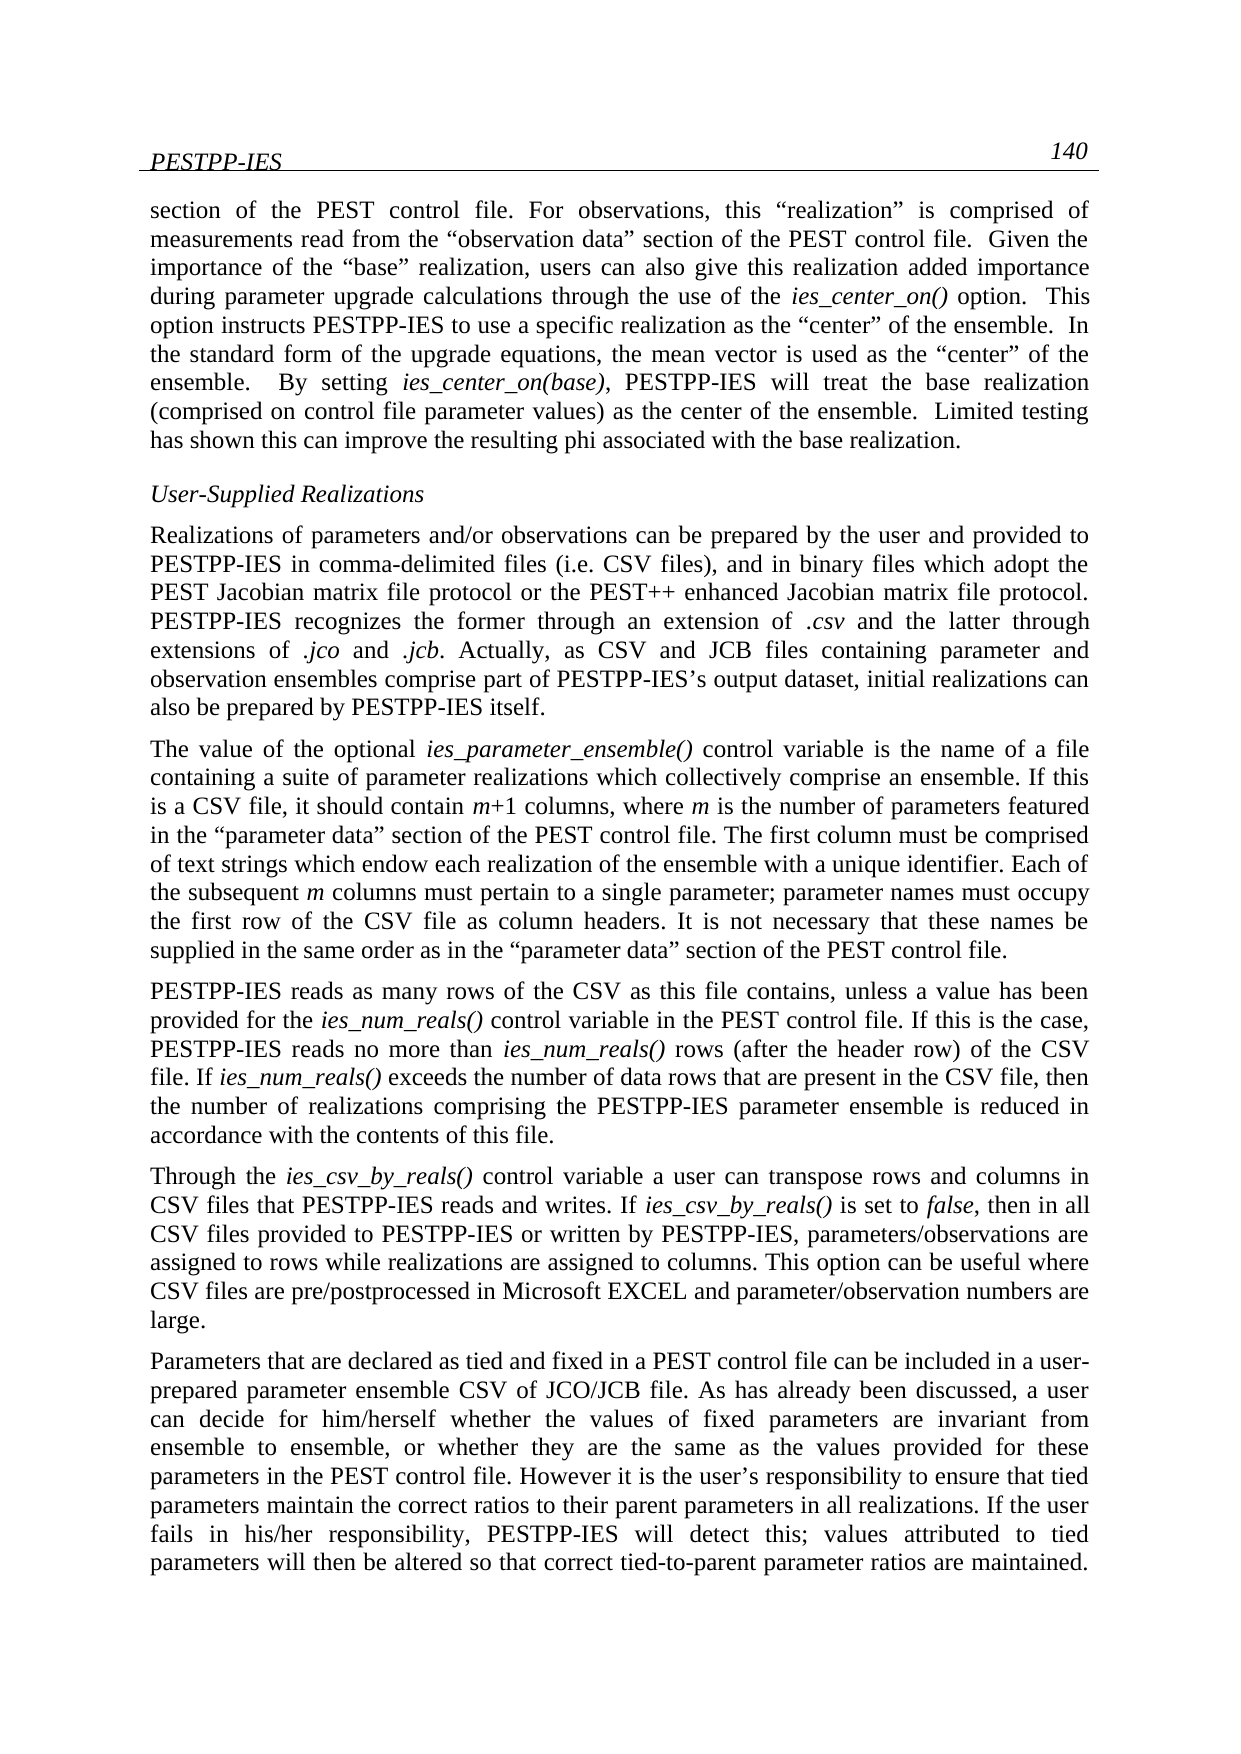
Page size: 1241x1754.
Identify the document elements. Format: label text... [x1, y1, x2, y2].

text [150, 1346, 1090, 1576]
text Realizations of parameters and/or observations can be prepared by the user and provided to PESTPP-IES in comma-delimited files (i.e. CSV files), and in binary files which adopt the PEST Jacobian matrix file protocol or the PEST++ enhanced Jacobian matrix file protocol. PESTPP-IES recognizes the former through an extension of .csv and the latter through extensions of .jco and .jcb. Actually, as CSV and JCB files containing parameter and observation ensembles comprise part of PESTPP-IES’s output dataset, initial realizations can also be prepared by PESTPP-IES itself. [150, 520, 1090, 721]
text Through the ies_csv_by_reals() control variable a user can transpose rows and columns in CSV files that PESTPP-IES reads and writes. If ies_csv_by_reals() is set to false, then in all CSV files provided to PESTPP-IES or written by PESTPP-IES, parameters/observations are assigned to rows while realizations are assigned to columns. This option can be useful where CSV files are pre/postprocessed in Microsoft EXCEL and parameter/observation numbers are large. [150, 1161, 1090, 1334]
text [150, 195, 1090, 454]
text The value of the optional ies_parameter_ensemble() control variable is the name of a file containing a suite of parameter realizations which collectively comprise an ensemble. If this is a CSV file, it should contain m+1 columns, where m is the number of parameters featured in the “parameter data” section of the PEST control file. The first column must be comprised of text strings which endow each realization of the ensemble with a unique identifier. Each of the subsequent m columns must pertain to a single parameter; parameter names must occupy the first row of the CSV file as column headers. It is not necessary that these names be supplied in the same order as in the “parameter data” section of the PEST control file. [150, 734, 1090, 964]
subtitle User-Supplied Realizations [150, 479, 1090, 507]
text PESTPP-IES reads as many rows of the CSV as this file contains, unless a value has been provided for the ies_num_reals() control variable in the PEST control file. If this is the case, PESTPP-IES reads no more than ies_num_reals() rows (after the header row) of the CSV file. If ies_num_reals() exceeds the number of data rows that are present in the CSV file, then the number of realizations comprising the PESTPP-IES parameter ensemble is reduced in accordance with the contents of this file. [150, 976, 1090, 1149]
